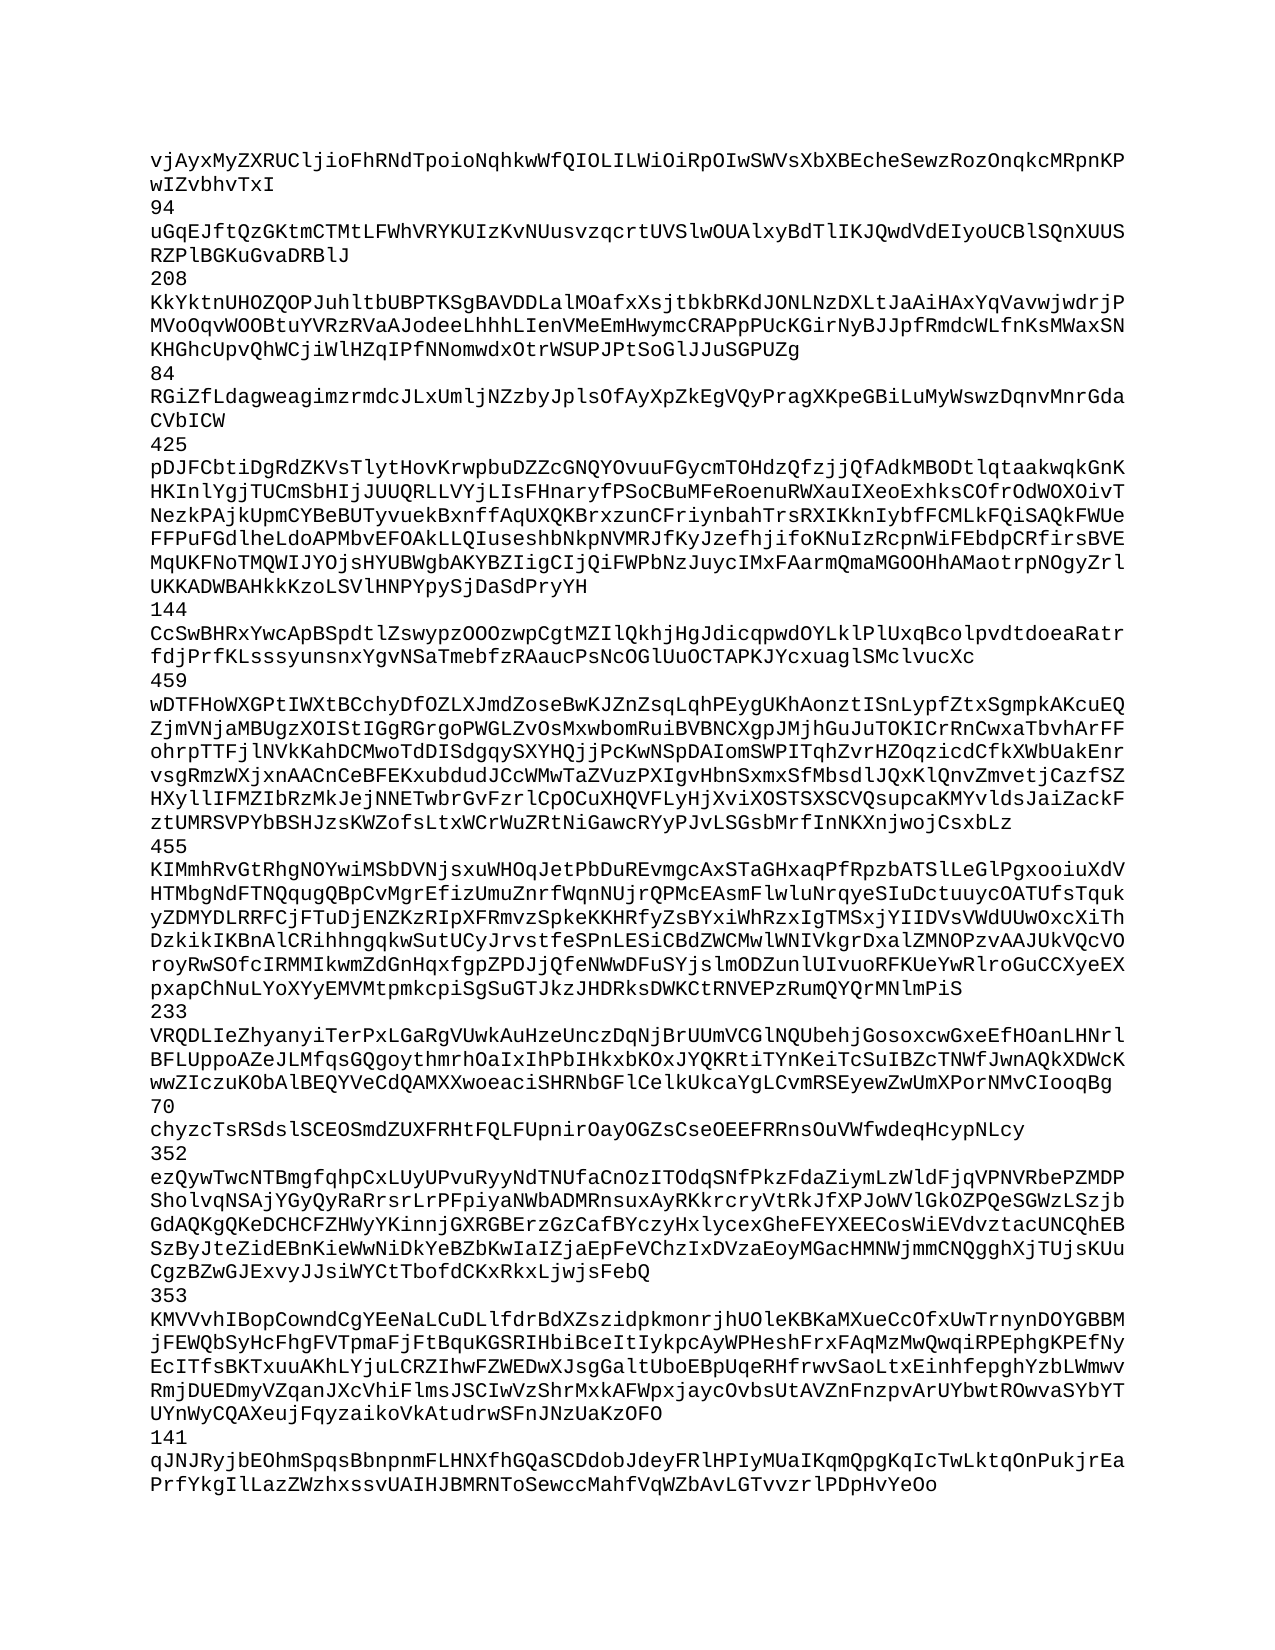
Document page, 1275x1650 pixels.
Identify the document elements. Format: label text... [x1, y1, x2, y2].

text 144 [150, 599, 1125, 623]
text uGqEJftQzGKtmCTMtLFWhVRYKUIzKvNUusvzqcrtUVSlwOUAlxyBdTlIKJQwdVdEIyoUCBlSQnXUUSRZPlBGKuGvaDRBlJ [150, 221, 1125, 268]
text 208 [150, 268, 1125, 292]
text 455 [150, 836, 1125, 859]
text 459 [150, 670, 1125, 694]
text RGiZfLdagweagimzrmdcJLxUmljNZzbyJplsOfAyXpZkEgVQyPragXKpeGBiLuMyWswzDqnvMnrGdaCVbICW [150, 386, 1125, 434]
text ezQywTwcNTBmgfqhpCxLUyUPvuRyyNdTNUfaCnOzITOdqSNfPkzFdaZiymLzWldFjqVPNVRbePZMDPSholvqNSAjYGyQyRaRrsrLrPFpiyaNWbADMRnsuxAyRKkrcryVtRkJfXPJoWVlGkOZPQeSGWzLSzjbGdAQKgQKeDCHCFZHWyYKinnjGXRGBErzGzCafBYczyHxlycexGheFEYXEECosWiEVdvztacUNCQhEBSzByJteZidEBnKieWwNiDkYeBZbKwIaIZjaEpFeVChzIxDVzaEoyMGacHMNWjmmCNQgghXjTUjsKUuCgzBZwGJExvyJJsiWYCtTbofdCKxRkxLjwjsFebQ [150, 1167, 1125, 1285]
text 352 [150, 1143, 1125, 1167]
text 141 [150, 1427, 1125, 1451]
text VRQDLIeZhyanyiTerPxLGaRgVUwkAuHzeUnczDqNjBrUUmVCGlNQUbehjGosoxcwGxeEfHOanLHNrlBFLUppoAZeJLMfqsGQgoythmrhOaIxIhPbIHkxbKOxJYQKRtiTYnKeiTcSuIBZcTNWfJwnAQkXDWcKwwZIczuKObAlBEQYVeCdQAMXXwoeaciSHRNbGFlCelkUkcaYgLCvmRSEyewZwUmXPorNMvCIooqBg [150, 1025, 1125, 1096]
text 353 [150, 1285, 1125, 1309]
text vjAyxMyZXRUCljioFhRNdTpoioNqhkwWfQIOLILWiOiRpOIwSWVsXbXBEcheSewzRozOnqkcMRpnKPwIZvbhvTxI [150, 150, 1125, 197]
text KkYktnUHOZQOPJuhltbUBPTKSgBAVDDLalMOafxXsjtbkbRKdJONLNzDXLtJaAiHAxYqVavwjwdrjPMVoOqvWOOBtuYVRzRVaAJodeeLhhhLIenVMeEmHwymcCRAPpPUcKGirNyBJJpfRmdcWLfnKsMWaxSNKHGhcUpvQhWCjiWlHZqIPfNNomwdxOtrWSUPJPtSoGlJJuSGPUZg [150, 292, 1125, 363]
text chyzcTsRSdslSCEOSmdZUXFRHtFQLFUpnirOayOGZsCseOEEFRRnsOuVWfwdeqHcypNLcy [150, 1119, 1125, 1143]
text wDTFHoWXGPtIWXtBCchyDfOZLXJmdZoseBwKJZnZsqLqhPEygUKhAonztISnLypfZtxSgmpkAKcuEQZjmVNjaMBUgzXOIStIGgRGrgoPWGLZvOsMxwbomRuiBVBNCXgpJMjhGuJuTOKICrRnCwxaTbvhArFFohrpTTFjlNVkKahDCMwoTdDISdgqySXYHQjjPcKwNSpDAIomSWPITqhZvrHZOqzicdCfkXWbUakEnrvsgRmzWXjxnAACnCeBFEKxubdudJCcWMwTaZVuzPXIgvHbnSxmxSfMbsdlJQxKlQnvZmvetjCazfSZHXyllIFMZIbRzMkJejNNETwbrGvFzrlCpOCuXHQVFLyHjXviXOSTSXSCVQsupcaKMYvldsJaiZackFztUMRSVPYbBSHJzsKWZofsLtxWCrWuZRtNiGawcRYyPJvLSGsbMrfInNKXnjwojCsxbLz [150, 694, 1125, 836]
text pDJFCbtiDgRdZKVsTlytHovKrwpbuDZZcGNQYOvuuFGycmTOHdzQfzjjQfAdkMBODtlqtaakwqkGnKHKInlYgjTUCmSbHIjJUUQRLLVYjLIsFHnaryfPSoCBuMFeRoenuRWXauIXeoExhksCOfrOdWOXOivTNezkPAjkUpmCYBeBUTyvuekBxnffAqUXQKBrxzunCFriynbahTrsRXIKknIybfFCMLkFQiSAQkFWUeFFPuFGdlheLdoAPMbvEFOAkLLQIuseshbNkpNVMRJfKyJzefhjifoKNuIzRcpnWiFEbdpCRfirsBVEMqUKFNoTMQWIJYOjsHYUBWgbAKYBZIigCIjQiFWPbNzJuycIMxFAarmQmaMGOOHhAMaotrpNOgyZrlUKKADWBAHkkKzoLSVlHNPYpySjDaSdPryYH [150, 457, 1125, 599]
text qJNJRyjbEOhmSpqsBbnpnmFLHNXfhGQaSCDdobJdeyFRlHPIyMUaIKqmQpgKqIcTwLktqOnPukjrEaPrfYkgIlLazZWzhxssvUAIHJBMRNToSewccMahfVqWZbAvLGTvvzrlPDpHvYeOo [150, 1451, 1125, 1498]
text 94 [150, 197, 1125, 221]
text 70 [150, 1096, 1125, 1119]
text 425 [150, 434, 1125, 457]
text KMVVvhIBopCowndCgYEeNaLCuDLlfdrBdXZszidpkmonrjhUOleKBKaMXueCcOfxUwTrnynDOYGBBMjFEWQbSyHcFhgFVTpmaFjFtBquKGSRIHbiBceItIykpcAyWPHeshFrxFAqMzMwQwqiRPEphgKPEfNyEcITfsBKTxuuAKhLYjuLCRZIhwFZWEDwXJsgGaltUboEBpUqeRHfrwvSaoLtxEinhfepghYzbLWmwvRmjDUEDmyVZqanJXcVhiFlmsJSCIwVzShrMxkAFWpxjaycOvbsUtAVZnFnzpvArUYbwtROwvaSYbYTUYnWyCQAXeujFqyzaikoVkAtudrwSFnJNzUaKzOFO [150, 1309, 1125, 1427]
text 84 [150, 363, 1125, 386]
text KIMmhRvGtRhgNOYwiMSbDVNjsxuWHOqJetPbDuREvmgcAxSTaGHxaqPfRpzbATSlLeGlPgxooiuXdVHTMbgNdFTNQqugQBpCvMgrEfizUmuZnrfWqnNUjrQPMcEAsmFlwluNrqyeSIuDctuuycOATUfsTqukyZDMYDLRRFCjFTuDjENZKzRIpXFRmvzSpkeKKHRfyZsBYxiWhRzxIgTMSxjYIIDVsVWdUUwOxcXiThDzkikIKBnAlCRihhngqkwSutUCyJrvstfeSPnLESiCBdZWCMwlWNIVkgrDxalZMNOPzvAAJUkVQcVOroyRwSOfcIRMMIkwmZdGnHqxfgpZPDJjQfeNWwDFuSYjslmODZunlUIvuoRFKUeYwRlroGuCCXyeEXpxapChNuLYoXYyEMVMtpmkcpiSgSuGTJkzJHDRksDWKCtRNVEPzRumQYQrMNlmPiS [150, 859, 1125, 1001]
text 233 [150, 1001, 1125, 1025]
text CcSwBHRxYwcApBSpdtlZswypzOOOzwpCgtMZIlQkhjHgJdicqpwdOYLklPlUxqBcolpvdtdoeaRatrfdjPrfKLsssyunsnxYgvNSaTmebfzRAaucPsNcOGlUuOCTAPKJYcxuaglSMclvucXc [150, 623, 1125, 670]
